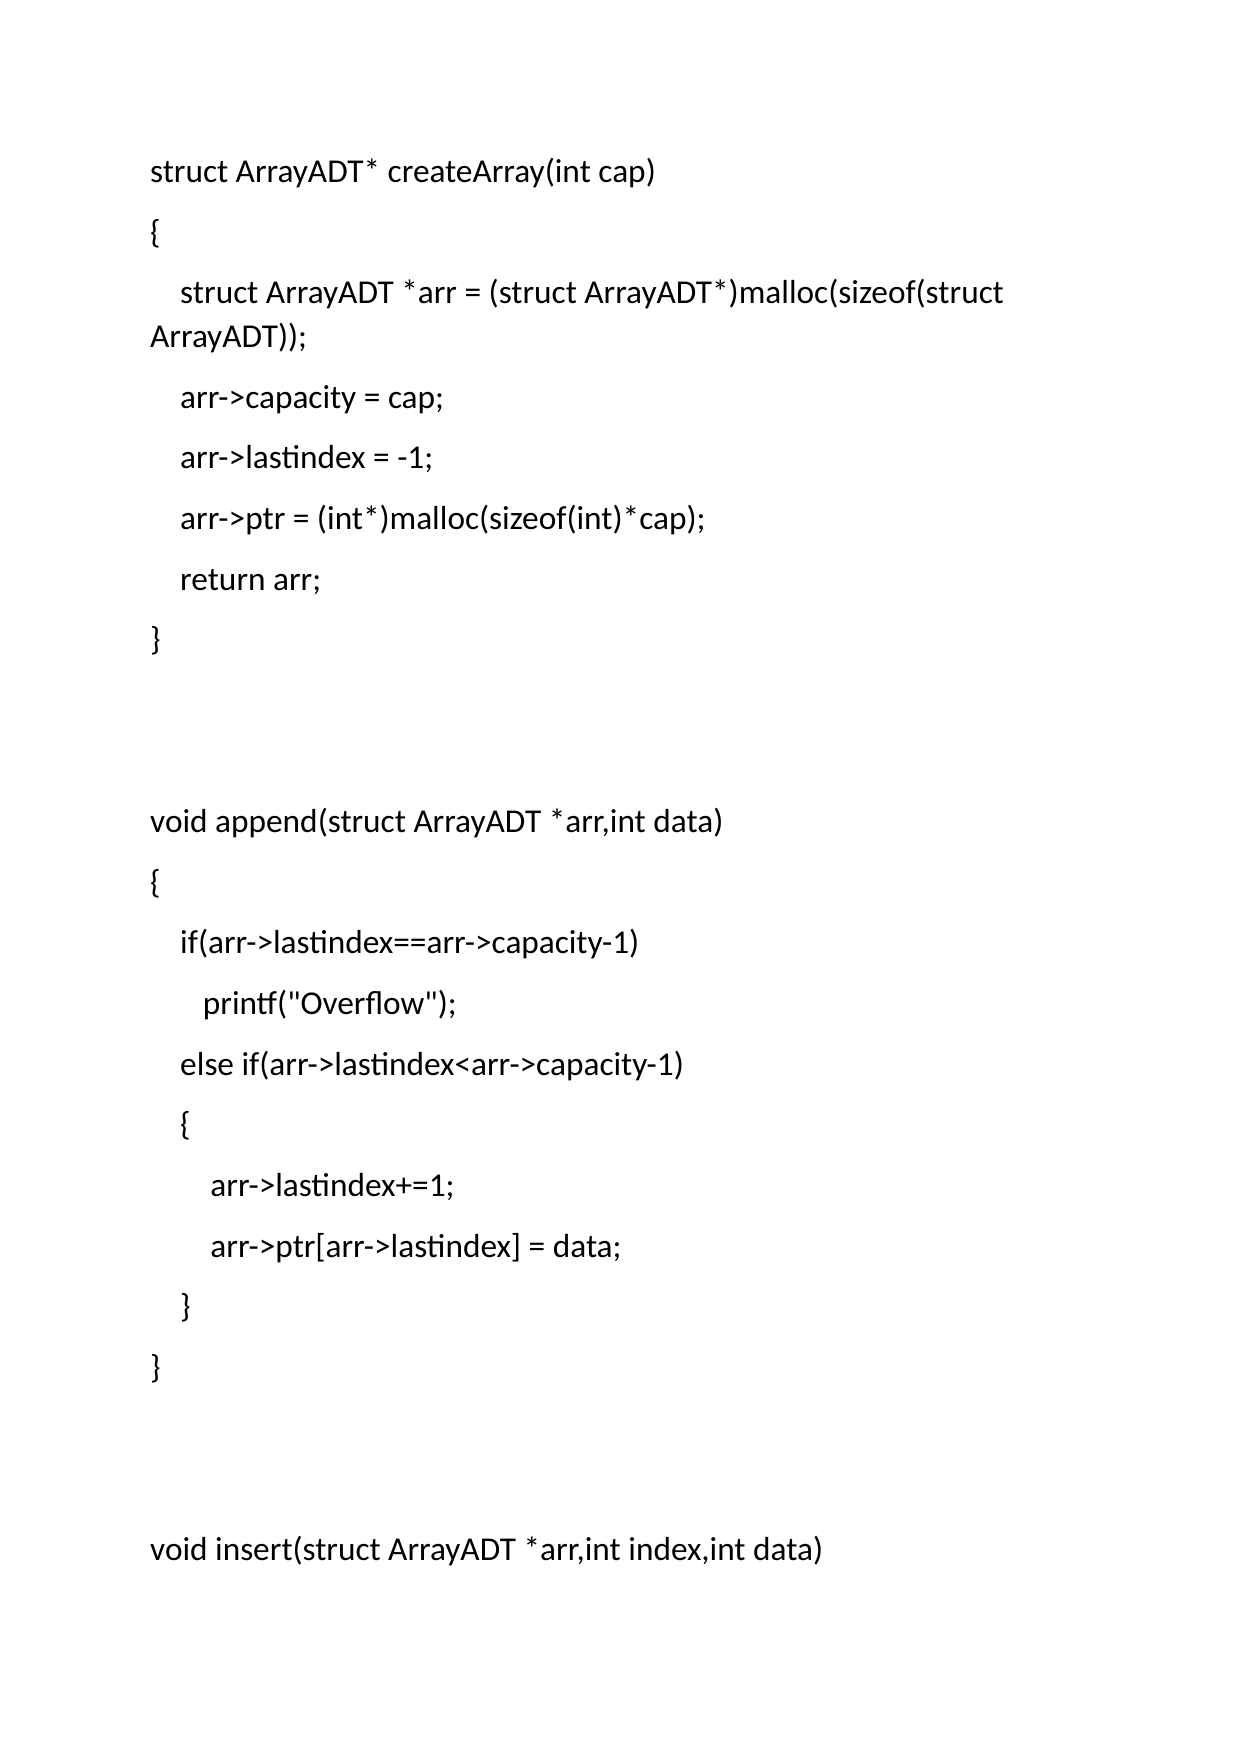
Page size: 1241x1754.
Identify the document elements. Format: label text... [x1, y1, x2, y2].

text } [150, 1346, 1090, 1387]
text { [150, 211, 1090, 251]
text arr->ptr = (int*)malloc(sizeof(int)*cap); [150, 497, 1090, 538]
text } [150, 1285, 1090, 1326]
text struct ArrayADT* createArray(int cap) [150, 150, 1090, 191]
text arr->lastindex = -1; [150, 436, 1090, 477]
text } [150, 618, 1090, 659]
text void append(struct ArrayADT *arr,int data) [150, 800, 1090, 841]
text arr->lastindex+=1; [150, 1164, 1090, 1205]
text return arr; [150, 558, 1090, 598]
text { [150, 861, 1090, 902]
text struct ArrayADT *arr = (struct ArrayADT*)malloc(sizeof(struct ArrayADT)); [150, 271, 1090, 356]
text void insert(struct ArrayADT *arr,int index,int data) [150, 1528, 1090, 1568]
text if(arr->lastindex==arr->capacity-1) [150, 921, 1090, 962]
text arr->capacity = cap; [150, 376, 1090, 417]
text { [150, 1103, 1090, 1144]
text arr->ptr[arr->lastindex] = data; [150, 1224, 1090, 1265]
text printf("Overflow"); [150, 982, 1090, 1023]
text else if(arr->lastindex<arr->capacity-1) [150, 1043, 1090, 1083]
